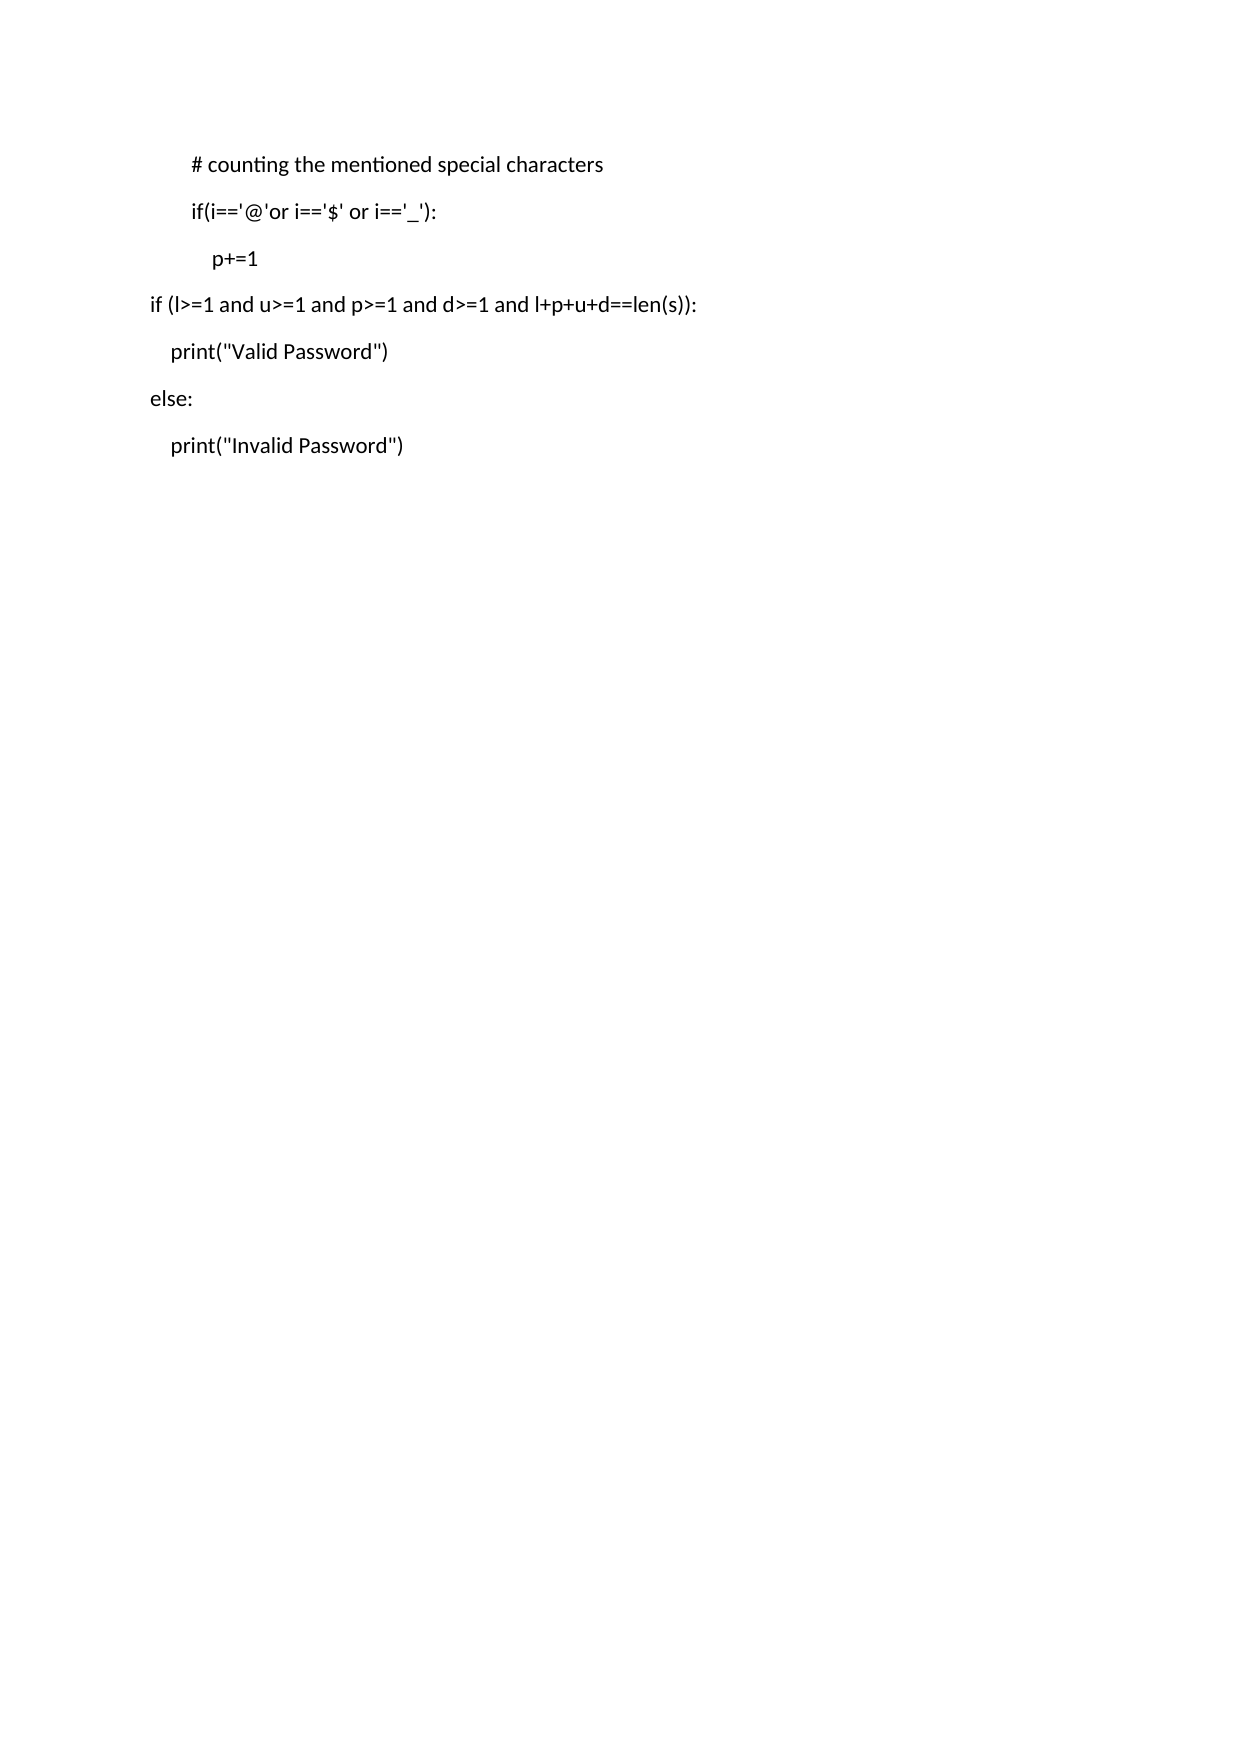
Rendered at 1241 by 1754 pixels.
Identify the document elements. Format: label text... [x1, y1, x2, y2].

text else: [150, 384, 1090, 412]
text # counting the mentioned special characters [150, 150, 1090, 178]
text print("Invalid Password") [150, 431, 1090, 459]
text if(i=='@'or i=='$' or i=='_'): [150, 197, 1090, 225]
text if (l>=1 and u>=1 and p>=1 and d>=1 and l+p+u+d==len(s)): [150, 291, 1090, 319]
text p+=1 [150, 244, 1090, 272]
text print("Valid Password") [150, 337, 1090, 366]
